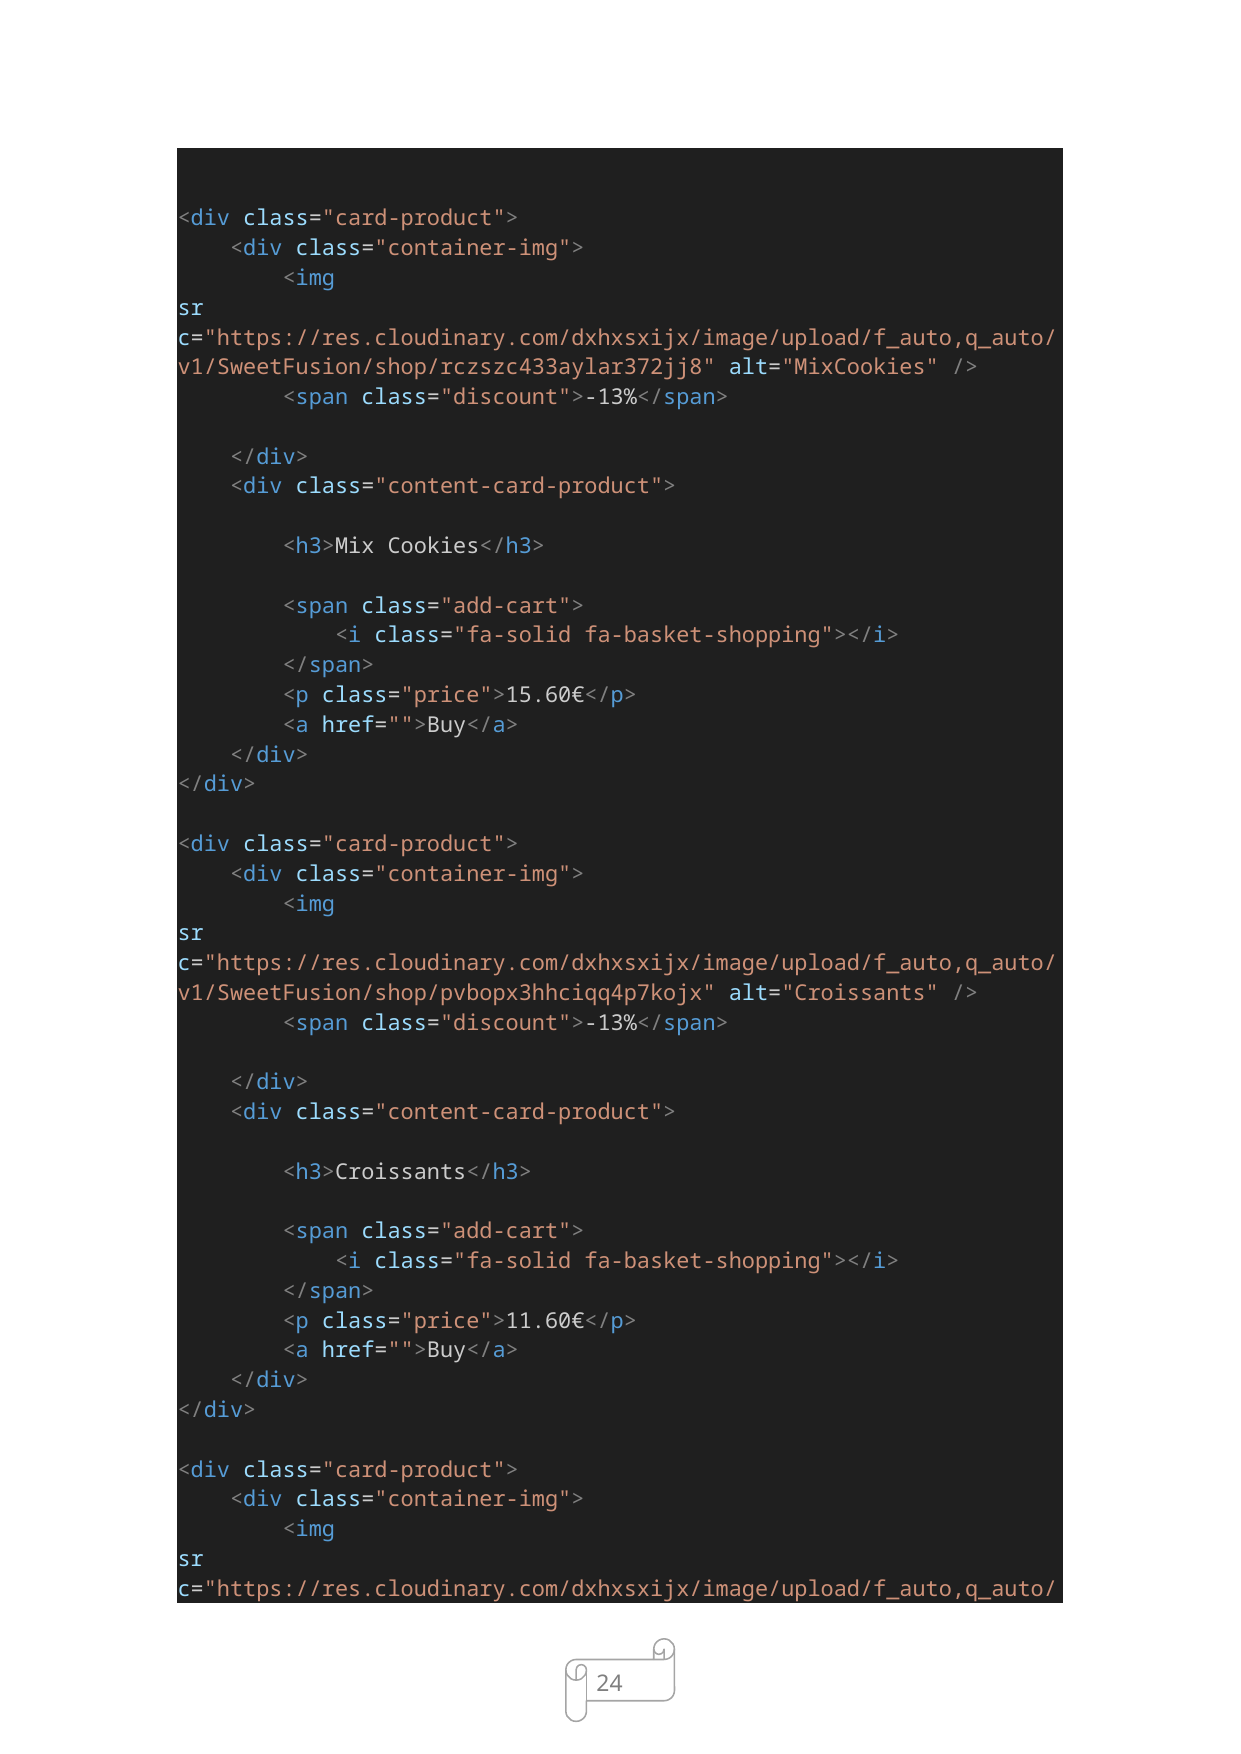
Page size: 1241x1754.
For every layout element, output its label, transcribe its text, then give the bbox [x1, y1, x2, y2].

text <h3>Croissants</h3> [177, 1156, 1063, 1186]
text </div> [177, 739, 1063, 768]
text </div> [177, 441, 1063, 471]
text <img src="https://res.cloudinary.com/dxhxsxijx/image/upload/f_auto,q_auto/v1/SweetFusion/shop/rczszc433aylar372jj8" alt="MixCookies" /> [177, 262, 1063, 381]
text </div> [177, 768, 1063, 798]
text <p class="price">11.60€</p> [177, 1305, 1063, 1334]
text </div> [177, 1066, 1063, 1096]
text <a href="">Buy</a> [177, 1334, 1063, 1364]
text <div class="content-card-product"> [177, 471, 1063, 500]
text <div class="card-product"> [177, 202, 1063, 232]
text <span class="discount">-13%</span> [177, 1007, 1063, 1037]
text <p class="price">15.60€</p> [177, 679, 1063, 709]
text </span> [177, 1275, 1063, 1305]
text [177, 1513, 1063, 1603]
text <span class="add-cart"> [177, 590, 1063, 619]
text <div class="card-product"> [177, 1454, 1063, 1483]
text <div class="content-card-product"> [177, 1096, 1063, 1126]
text </span> [177, 649, 1063, 679]
text <div class="container-img"> [177, 1483, 1063, 1513]
text <h3>Mix Cookies</h3> [177, 530, 1063, 560]
text </div> [177, 1394, 1063, 1424]
text </div> [177, 1364, 1063, 1394]
text <span class="discount">-13%</span> [177, 381, 1063, 411]
text <div class="card-product"> [177, 828, 1063, 858]
text <i class="fa-solid fa-basket-shopping"></i> [177, 1245, 1063, 1275]
text <div class="container-img"> [177, 232, 1063, 262]
text <a href="">Buy</a> [177, 709, 1063, 739]
text <div class="container-img"> [177, 858, 1063, 888]
text <span class="add-cart"> [177, 1215, 1063, 1245]
text <img src="https://res.cloudinary.com/dxhxsxijx/image/upload/f_auto,q_auto/v1/SweetFusion/shop/pvbopx3hhciqq4p7kojx" alt="Croissants" /> [177, 888, 1063, 1007]
text <i class="fa-solid fa-basket-shopping"></i> [177, 619, 1063, 649]
